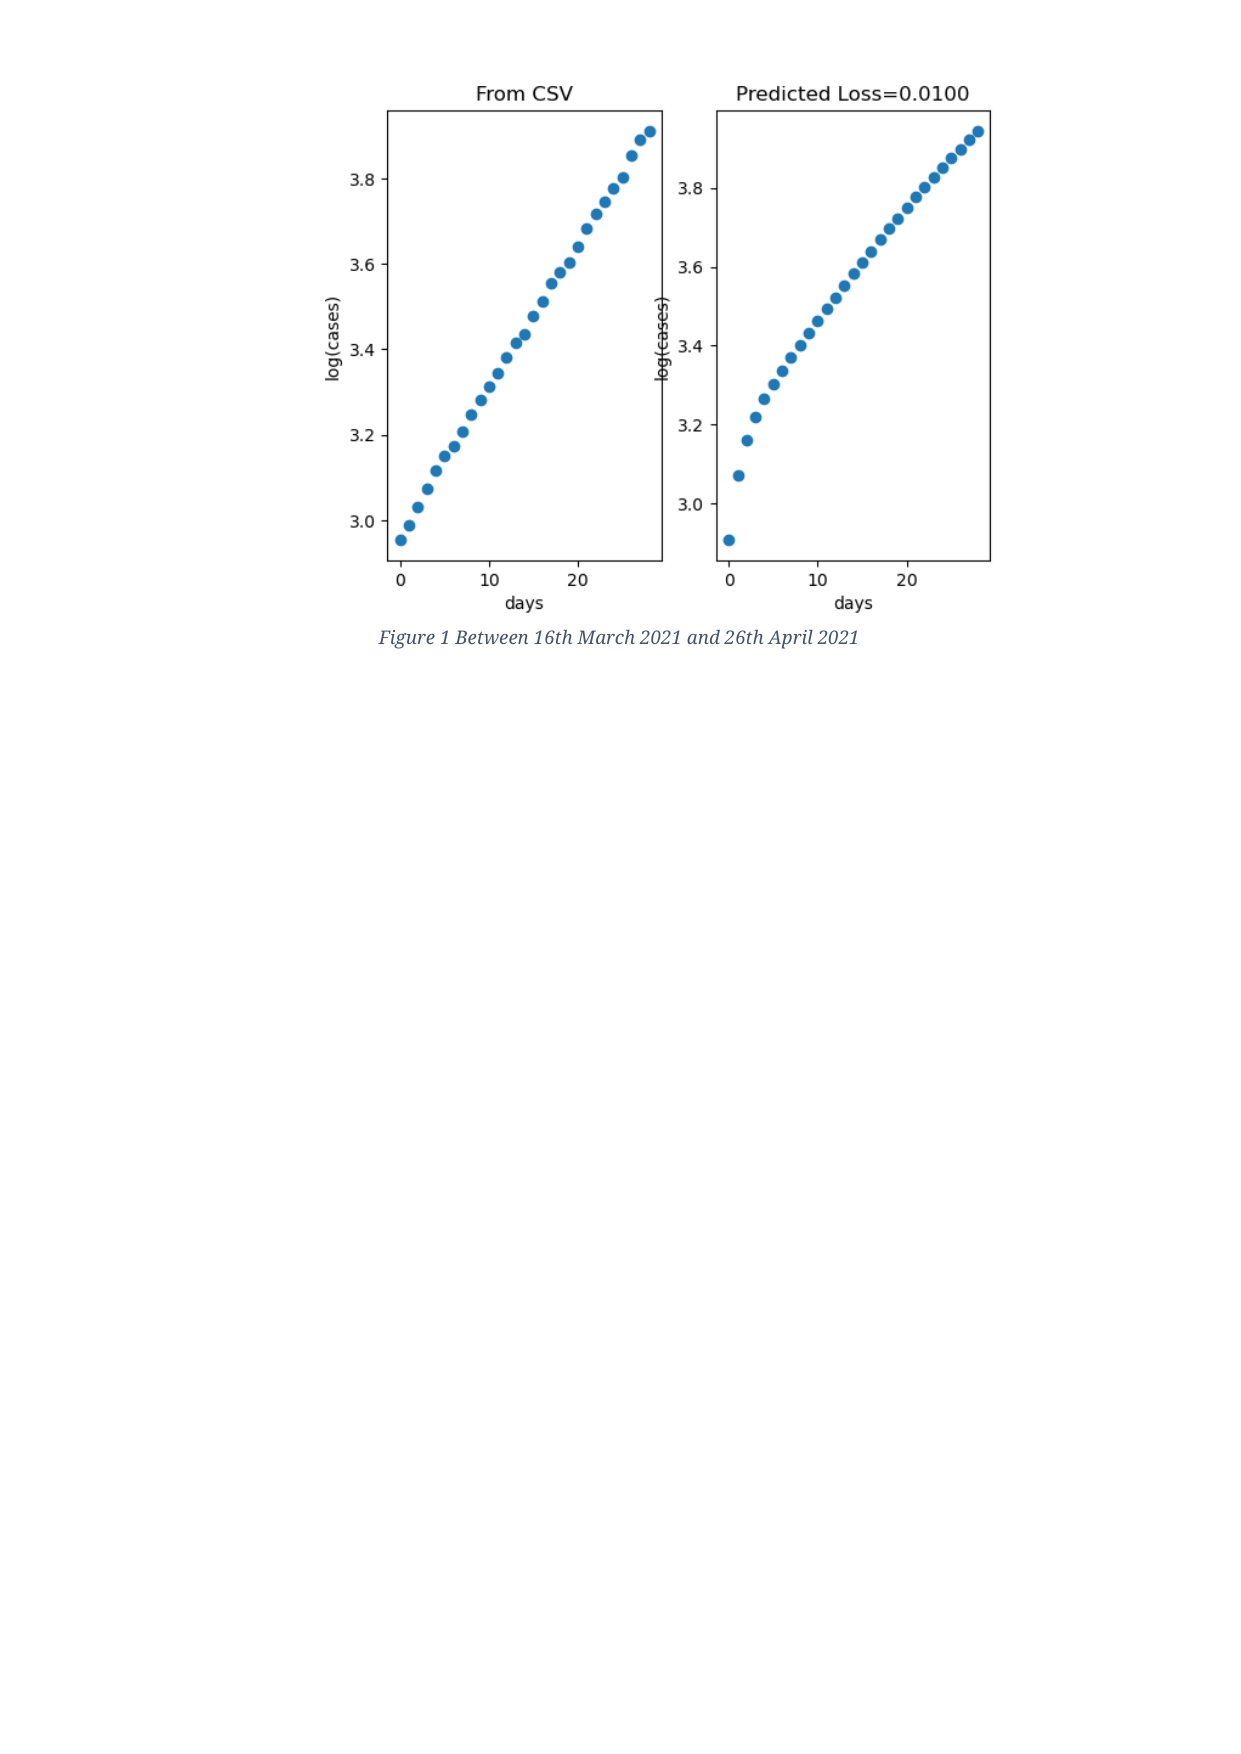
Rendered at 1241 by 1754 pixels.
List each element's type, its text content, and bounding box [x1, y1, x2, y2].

text Figure 1 Between 16th March 2021 and 26th April 2021 [75, 624, 1165, 650]
picture [313, 75, 1002, 625]
